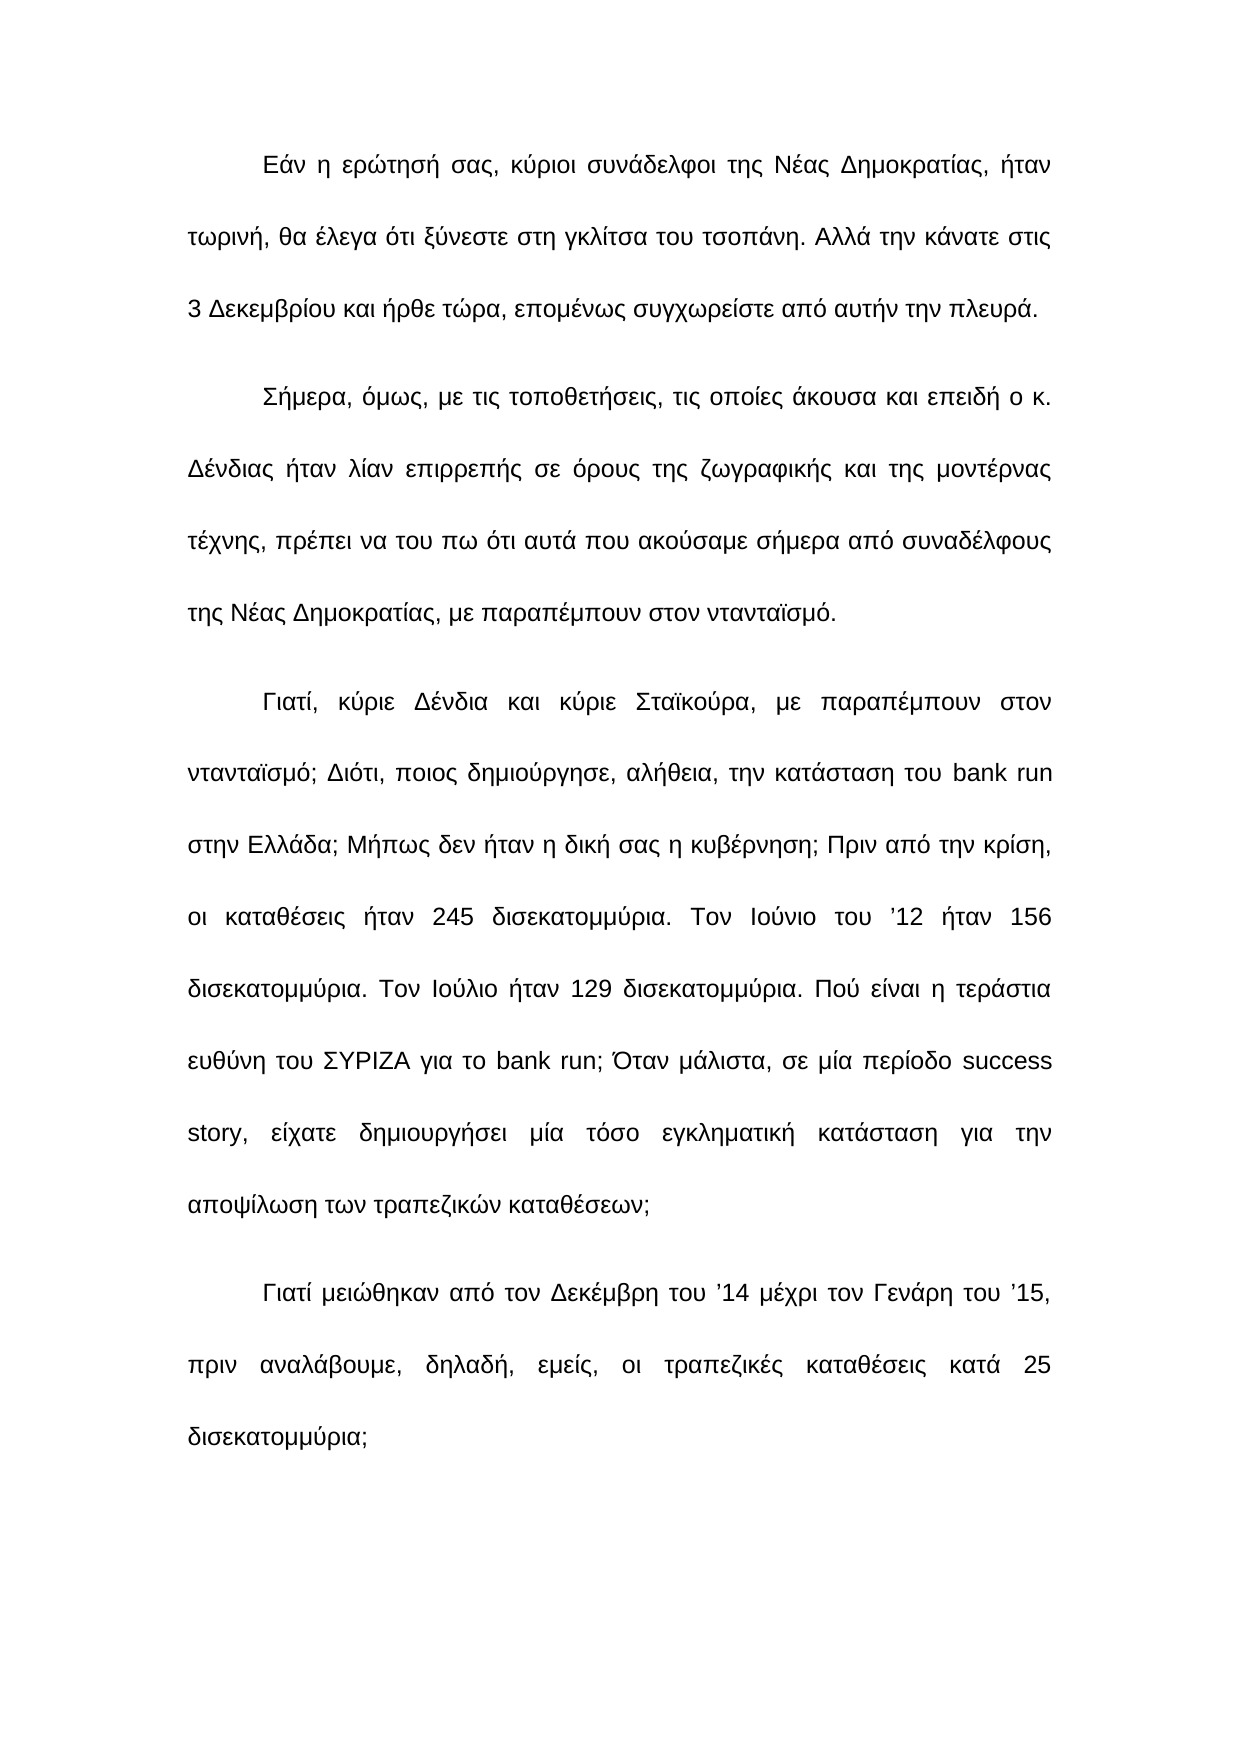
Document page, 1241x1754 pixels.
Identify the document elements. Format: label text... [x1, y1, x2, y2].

text Γιατί μειώθηκαν από τον Δεκέμβρη του ’14 μέχρι τον Γενάρη του ’15, πριν αναλάβουμε, δηλαδή, εμείς, οι τραπεζικές καταθέσεις κατά 25 δισεκατομμύρια; [187, 1278, 1053, 1451]
text Σήμερα, όμως, με τις τοποθετήσεις, τις οποίες άκουσα και επειδή ο κ. Δένδιας ήταν λίαν επιρρεπής σε όρους της ζωγραφικής και της μοντέρνας τέχνης, πρέπει να του πω ότι αυτά που ακούσαμε σήμερα από συναδέλφους της Νέας Δημοκρατίας, με παραπέμπουν στον ντανταϊσμό. [187, 382, 1053, 627]
text Εάν η ερώτησή σας, κύριοι συνάδελφοι της Νέας Δημοκρατίας, ήταν τωρινή, θα έλεγα ότι ξύνεστε στη γκλίτσα του τσοπάνη. Αλλά την κάνατε στις 3 Δεκεμβρίου και ήρθε τώρα, επομένως συγχωρείστε από αυτήν την πλευρά. [187, 150, 1053, 322]
text Γιατί, κύριε Δένδια και κύριε Σταϊκούρα, με παραπέμπουν στον ντανταϊσμό; Διότι, ποιος δημιούργησε, αλήθεια, την κατάσταση του bank run στην Ελλάδα; Μήπως δεν ήταν η δική σας η κυβέρνηση; Πριν από την κρίση, οι καταθέσεις ήταν 245 δισεκατομμύρια. Τον Ιούνιο του ’12 ήταν 156 δισεκατομμύρια. Τον Ιούλιο ήταν 129 δισεκατομμύρια. Πού είναι η τεράστια ευθύνη του ΣΥΡΙΖΑ για το bank run; Όταν μάλιστα, σε μία περίοδο success story, είχατε δημιουργήσει μία τόσο εγκληματική κατάσταση για την αποψίλωση των τραπεζικών καταθέσεων; [187, 686, 1053, 1218]
